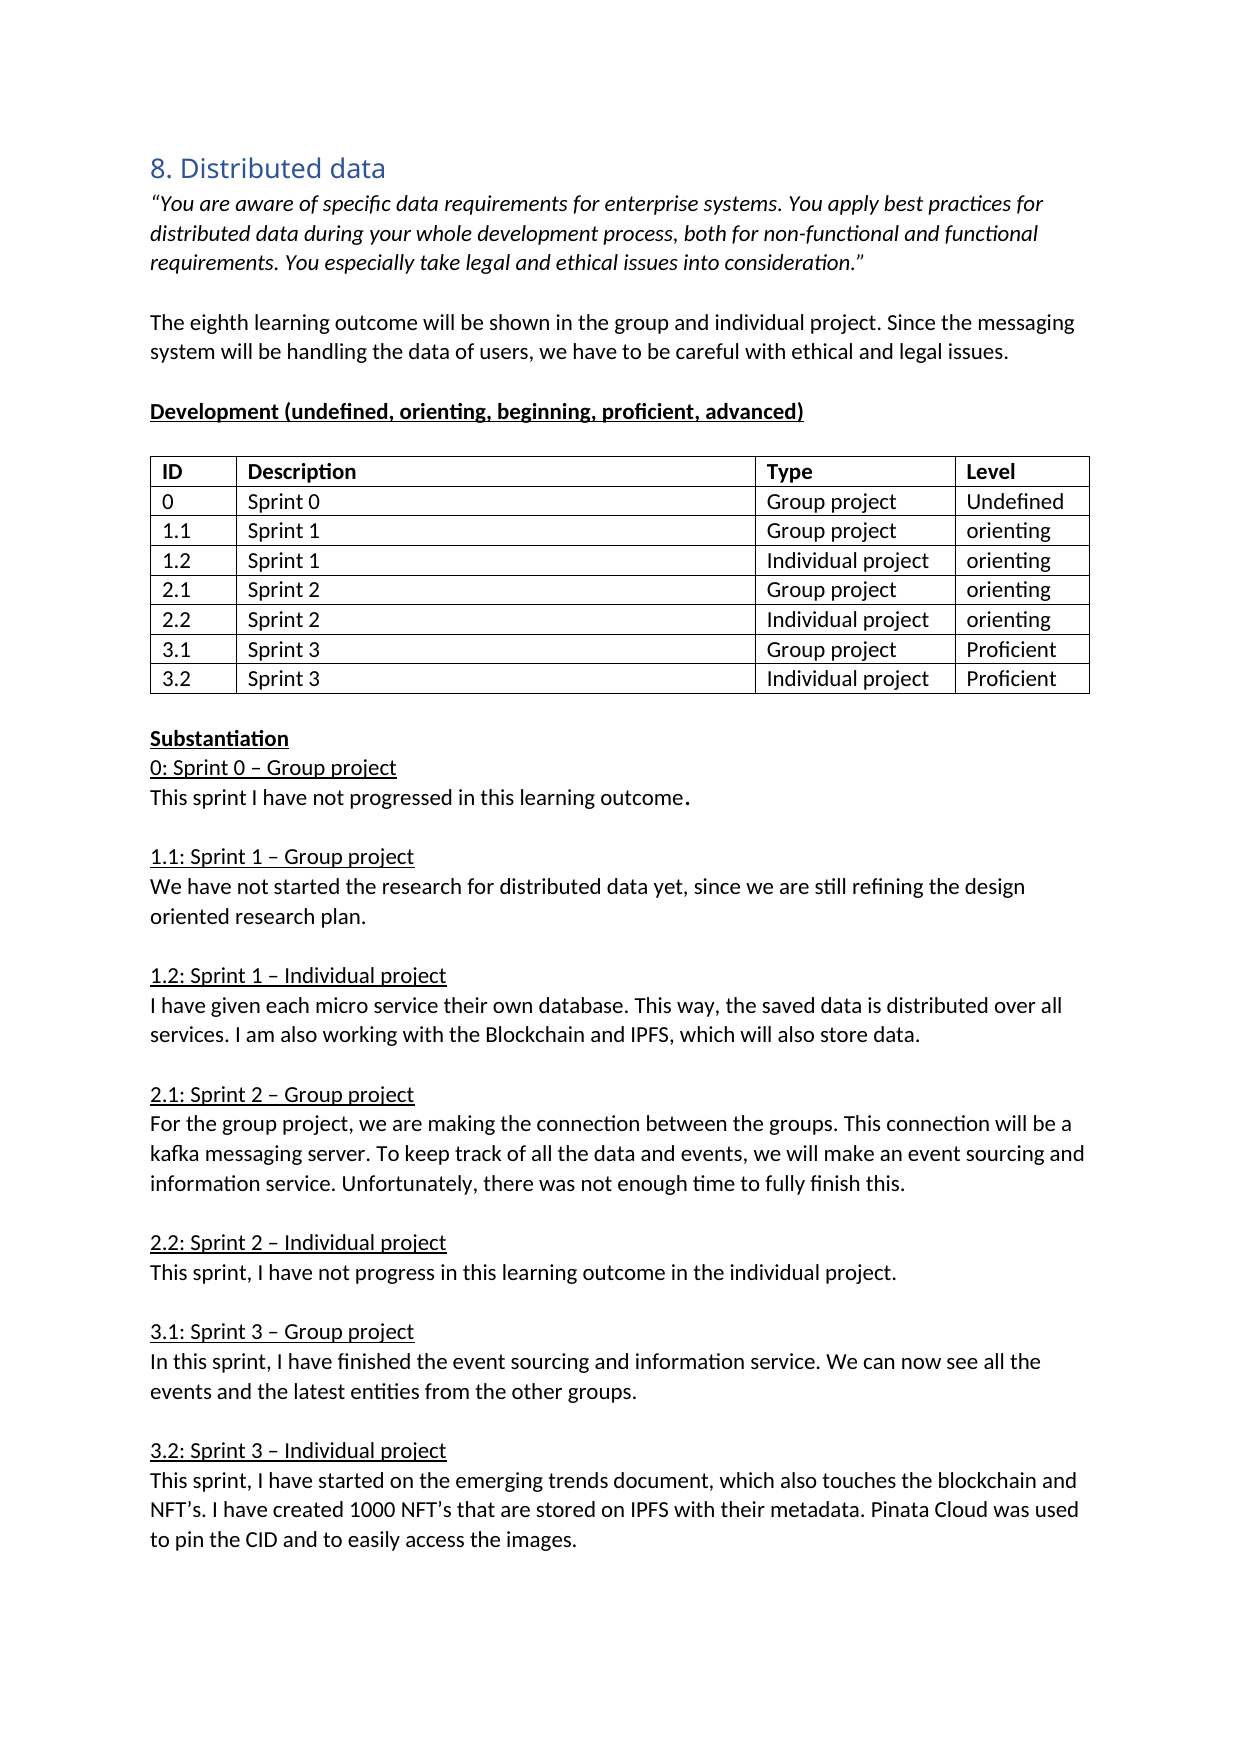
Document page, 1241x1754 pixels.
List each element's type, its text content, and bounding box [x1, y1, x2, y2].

table_cell Undefined [956, 487, 1089, 515]
table_cell 3.1 [151, 635, 236, 663]
table_cell Sprint 2 [237, 605, 755, 634]
table_cell Individual project [756, 664, 955, 693]
text For the group project, we are making the connection between the groups. This connection will be a kafka messaging server. To keep track of all the data and events, we will make an event sourcing and information service. Unfortunately, there was not enough time to fully finish this. [150, 1109, 1090, 1197]
table_cell 2.1 [151, 576, 236, 604]
table_cell orienting [956, 546, 1089, 574]
table_cell Sprint 3 [237, 664, 755, 693]
text Development (undefined, orienting, beginning, proficient, advanced) [150, 397, 1090, 454]
table_cell orienting [956, 576, 1089, 604]
table_cell Sprint 3 [237, 635, 755, 663]
text This sprint, I have not progress in this learning outcome in the individual project. [150, 1258, 1090, 1286]
text “You are aware of specific data requirements for enterprise systems. You apply best practices for distributed data during your whole development process, both for non-functional and functional requirements. You especially take legal and ethical issues into consideration.” [150, 189, 1090, 276]
table_cell Sprint 0 [237, 487, 755, 515]
table_header Type [756, 457, 955, 486]
table_cell Individual project [756, 605, 955, 634]
table_cell 2.2 [151, 605, 236, 634]
table_cell Group project [756, 487, 955, 515]
table_cell Sprint 2 [237, 576, 755, 604]
text 0: Sprint 0 – Group project [150, 753, 1090, 781]
table_cell orienting [956, 605, 1089, 634]
table_cell 3.2 [151, 664, 236, 693]
table_cell Proficient [956, 635, 1089, 663]
table_header ID [151, 457, 236, 486]
table_cell Group project [756, 516, 955, 545]
table_header Description [237, 457, 755, 486]
table_cell Group project [756, 635, 955, 663]
text This sprint, I have started on the emerging trends document, which also touches the blockchain and NFT’s. I have created 1000 NFT’s that are stored on IPFS with their metadata. Pinata Cloud was used to pin the CID and to easily access the images. [150, 1466, 1090, 1553]
text I have given each micro service their own database. This way, the saved data is distributed over all services. I am also working with the Blockchain and IPFS, which will also store data. [150, 991, 1090, 1048]
text 2.2: Sprint 2 – Individual project [150, 1228, 1090, 1256]
table_cell Individual project [756, 546, 955, 574]
text This sprint I have not progressed in this learning outcome. [150, 783, 1090, 841]
text 3.2: Sprint 3 – Individual project [150, 1436, 1090, 1464]
text 2.1: Sprint 2 – Group project [150, 1080, 1090, 1108]
text 1.2: Sprint 1 – Individual project [150, 961, 1090, 989]
table_cell Group project [756, 576, 955, 604]
text The eighth learning outcome will be shown in the group and individual project. Since the messaging system will be handling the data of users, we have to be careful with ethical and legal issues. [150, 308, 1090, 366]
text Substantiation [150, 724, 1090, 752]
table_cell Proficient [956, 664, 1089, 693]
text In this sprint, I have finished the event sourcing and information service. We can now see all the events and the latest entities from the other groups. [150, 1347, 1090, 1405]
table_cell Sprint 1 [237, 516, 755, 545]
table_cell Sprint 1 [237, 546, 755, 574]
table_cell orienting [956, 516, 1089, 545]
subtitle 8. Distributed data [150, 150, 1090, 187]
table_header Level [956, 457, 1089, 486]
text 1.1: Sprint 1 – Group project We have not started the research for distributed data yet, since we are still refining the design oriented research plan. [150, 842, 1090, 930]
table_cell 1.1 [151, 516, 236, 545]
text 3.1: Sprint 3 – Group project [150, 1317, 1090, 1345]
table_cell 0 [151, 487, 236, 515]
table_cell 1.2 [151, 546, 236, 574]
